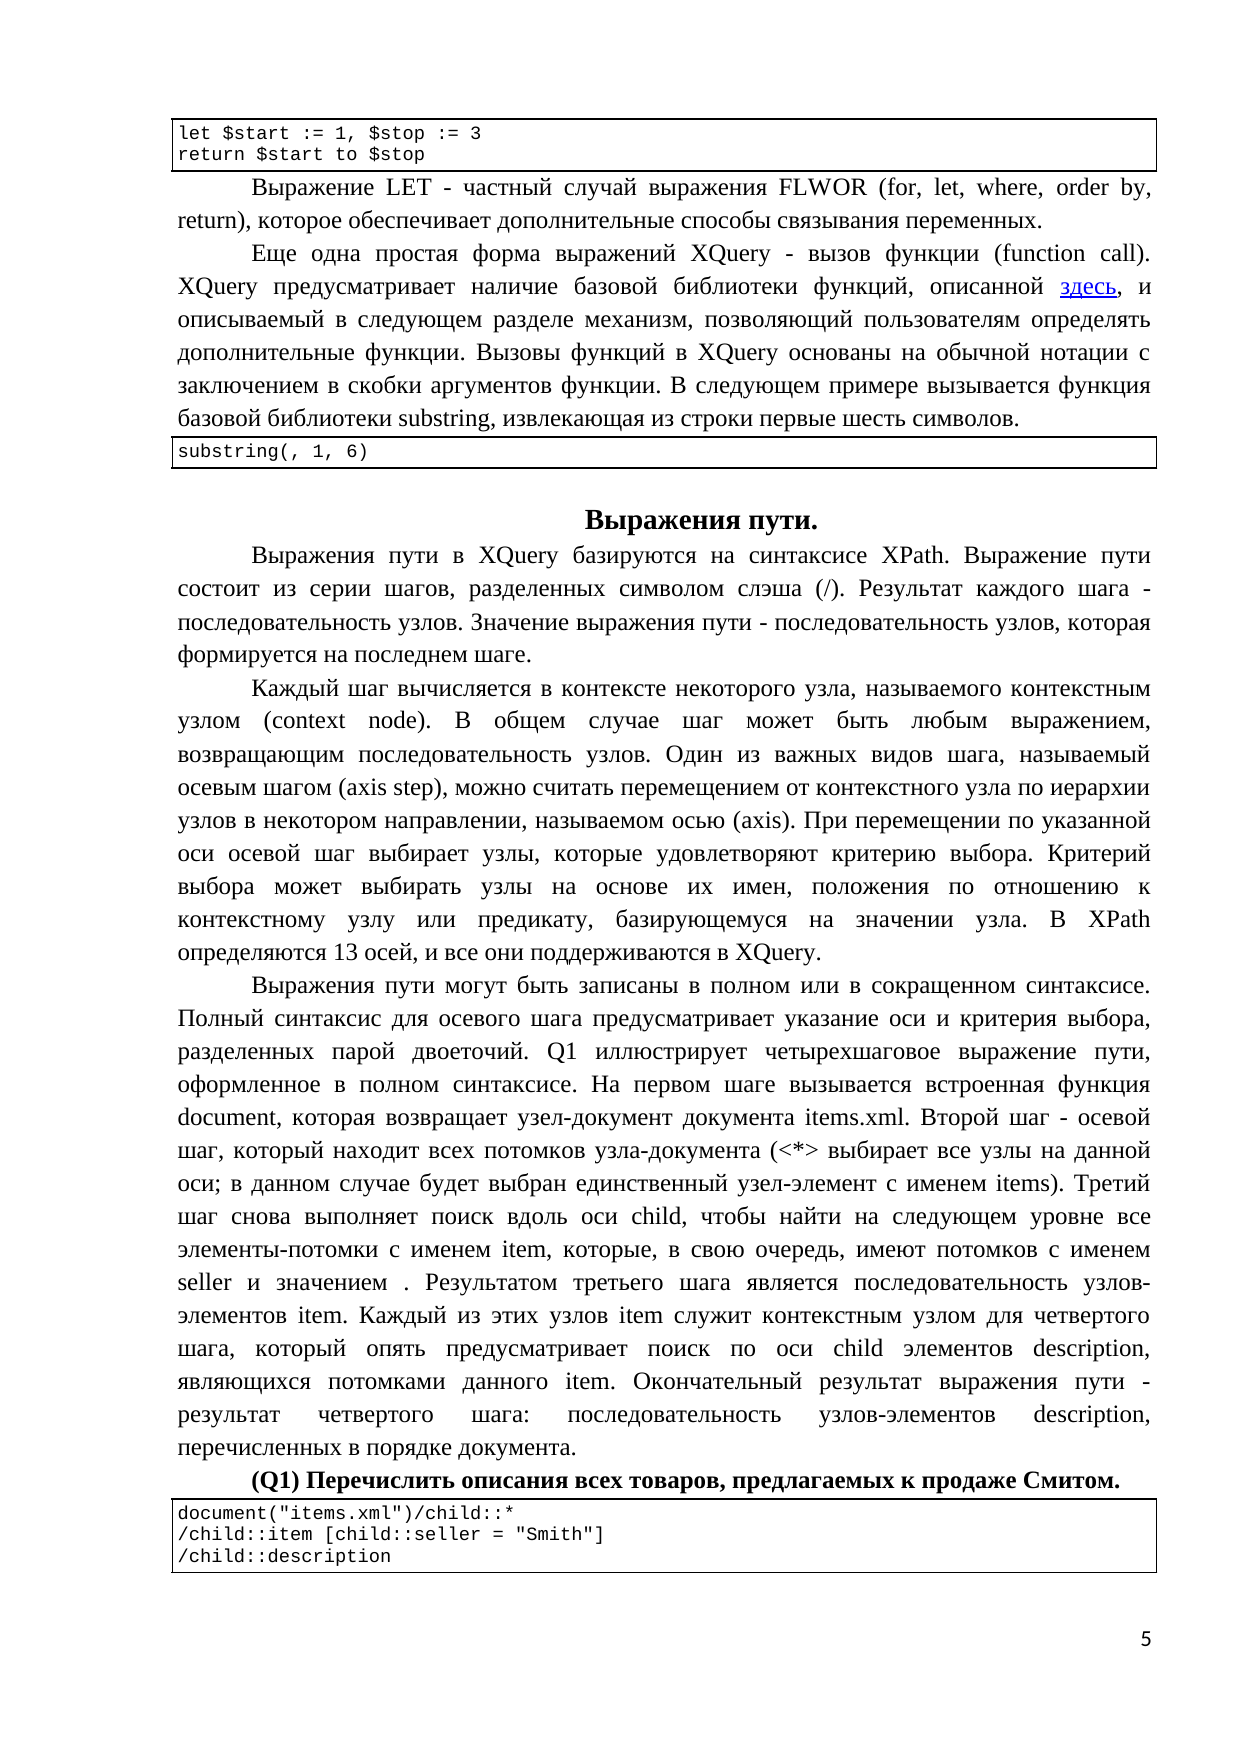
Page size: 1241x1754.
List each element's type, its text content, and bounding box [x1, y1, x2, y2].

text /child::description [173, 1541, 1156, 1572]
text let $start := 1, $stop := 3 [173, 120, 1156, 139]
text return $start to $stop [173, 139, 1156, 170]
text document("items.xml")/child::* [173, 1500, 1156, 1525]
text Еще одна простая форма выражений XQuery - вызов функции (function call). XQuery предусматривает наличие базовой библиотеки функций, описанной здесь, и описываемый в следующем разделе механизм, позволяющий пользователям определять дополнительные функции. Вызовы функций в XQuery основаны на обычной нотации с заключением в скобки аргументов функции. В следующем примере вызывается функция базовой библиотеки substring, извлекающая из строки первые шесть символов. [177, 238, 1152, 432]
text Выражения пути. [177, 502, 1152, 536]
text Выражения пути могут быть записаны в полном или в сокращенном синтаксисе. Полный синтаксис для осевого шага предусматривает указание оси и критерия выбора, разделенных парой двоеточий. Q1 иллюстрирует четырехшаговое выражение пути, оформленное в полном синтаксисе. На первом шаге вызывается встроенная функция document, которая возвращает узел-документ документа items.xml. Второй шаг - осевой шаг, который находит всех потомков узла-документа (<*> выбирает все узлы на данной оси; в данном случае будет выбран единственный узел-элемент с именем items). Третий шаг снова выполняет поиск вдоль оси child, чтобы найти на следующем уровне все элементы-потомки с именем item, которые, в свою очередь, имеют потомков с именем seller и значением . Результатом третьего шага является последовательность узлов-элементов item. Каждый из этих узлов item служит контекстным узлом для четвертого шага, который опять предусматривает поиск по оси child элементов description, являющихся потомками данного item. Окончательный результат выражения пути - результат четвертого шага: последовательность узлов-элементов description, перечисленных в порядке документа. [177, 970, 1152, 1461]
text Выражение LET - частный случай выражения FLWOR (for, let, where, order by, return), которое обеспечивает дополнительные способы связывания переменных. [177, 172, 1152, 234]
text Каждый шаг вычисляется в контексте некоторого узла, называемого контекстным узлом (context node). В общем случае шаг может быть любым выражением, возвращающим последовательность узлов. Один из важных видов шага, называемый осевым шагом (axis step), можно считать перемещением от контекстного узла по иерархии узлов в некотором направлении, называемом осью (axis). При перемещении по указанной оси осевой шаг выбирает узлы, которые удовлетворяют критерию выбора. Критерий выбора может выбирать узлы на основе их имен, положения по отношению к контекстному узлу или предикату, базирующемуся на значении узла. В XPath определяются 13 осей, и все они поддерживаются в XQuery. [177, 673, 1152, 966]
text substring(, 1, 6) [173, 438, 1156, 467]
text (Q1) Перечислить описания всех товаров, предлагаемых к продаже Смитом. [177, 1465, 1152, 1494]
text Выражения пути в XQuery базируются на синтаксисе XPath. Выражение пути состоит из серии шагов, разделенных символом слэша (/). Результат каждого шага - последовательность узлов. Значение выражения пути - последовательность узлов, которая формируется на последнем шаге. [177, 541, 1152, 668]
text /child::item [child::seller = "Smith"] [177, 1525, 1152, 1541]
